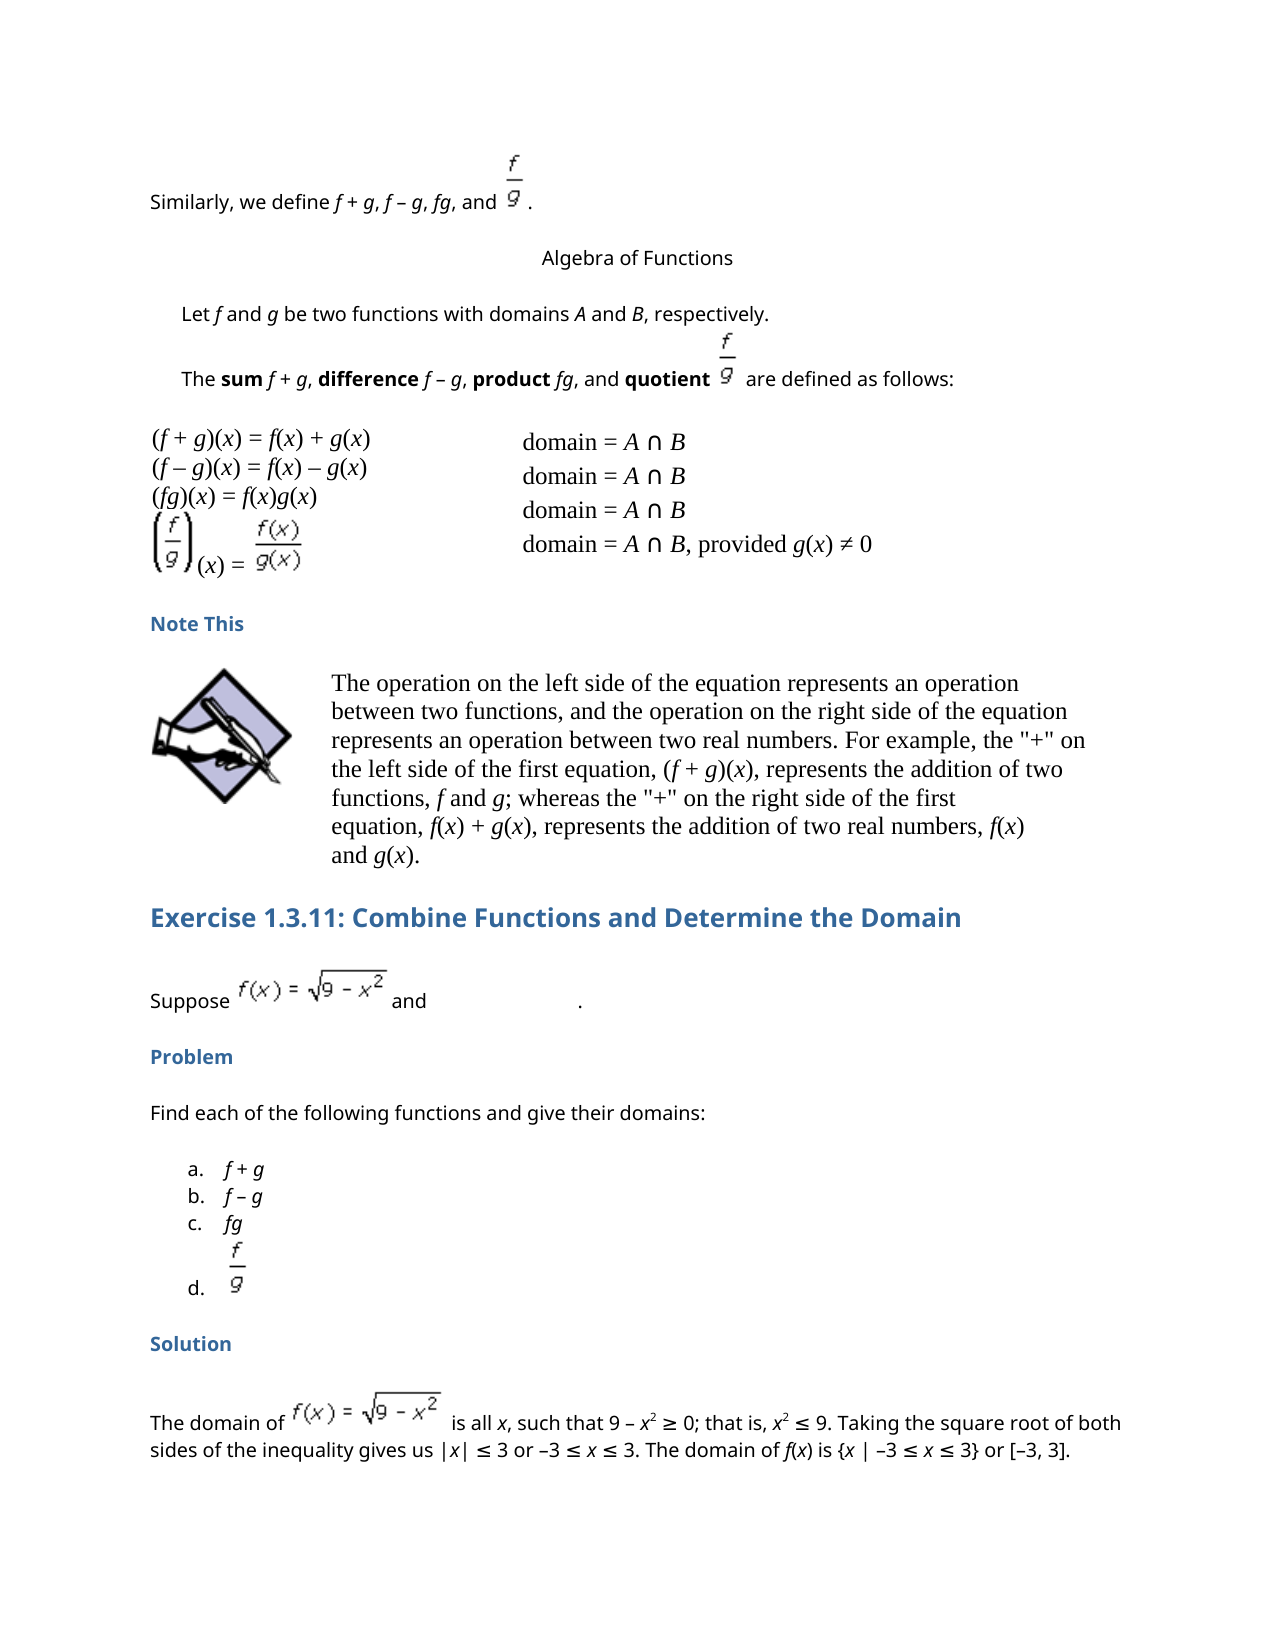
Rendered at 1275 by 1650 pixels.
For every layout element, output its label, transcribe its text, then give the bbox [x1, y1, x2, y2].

picture [289, 1386, 446, 1431]
text Note This [150, 610, 1125, 637]
text Problem [150, 1043, 1125, 1070]
picture [151, 667, 293, 804]
table_header (f + g)(x) = f(x) + g(x) (f – g)(x) = f(x) – g(x) (fg)(x) = f(x)g(x) (x) = [150, 422, 521, 581]
list fg [187, 1209, 1125, 1236]
picture [715, 327, 741, 387]
picture [225, 1236, 251, 1296]
text Algebra of Functions [181, 244, 1094, 271]
picture [502, 150, 528, 210]
text Suppose and . [150, 964, 1125, 1014]
text Exercise 1.3.11: Combine Functions and Determine the Domain [150, 899, 1125, 935]
picture [251, 514, 308, 574]
table_header domain = A ∩ B domain = A ∩ B domain = A ∩ B domain = A ∩ B, provided g(x) ≠ 0 [521, 422, 891, 581]
table_header [150, 666, 298, 870]
text Similarly, we define f + g, f – g, fg, and . [150, 150, 1125, 215]
list f + g [187, 1155, 1125, 1182]
text Let f and g be two functions with domains A and B, respectively. The sum f + g, difference f – g, product fg, and quotient are defined as follows: [181, 301, 1094, 393]
picture [151, 509, 197, 574]
text Solution [150, 1331, 1125, 1358]
list f – g [187, 1182, 1125, 1209]
text The domain of is all x, such that 9 – x2 ≥ 0; that is, x2 ≤ 9. Taking the square root of both sides of the inequality gives us |x| ≤ 3 or –3 ≤ x ≤ 3. The domain of f(x) is {x | –3 ≤ x ≤ 3} or [–3, 3]. [150, 1387, 1125, 1463]
picture [235, 964, 392, 1008]
table_header The operation on the left side of the equation represents an operation between two functions, and the operation on the right side of the equation represents an operation between two real numbers. For example, the "+" on the left side of the first equation, (f + g)(x), represents the addition of two functions, f and g; whereas the "+" on the right side of the first equation, f(x) + g(x), represents the addition of two real numbers, f(x) and g(x). [298, 666, 1125, 870]
text Find each of the following functions and give their domains: [150, 1099, 1125, 1126]
